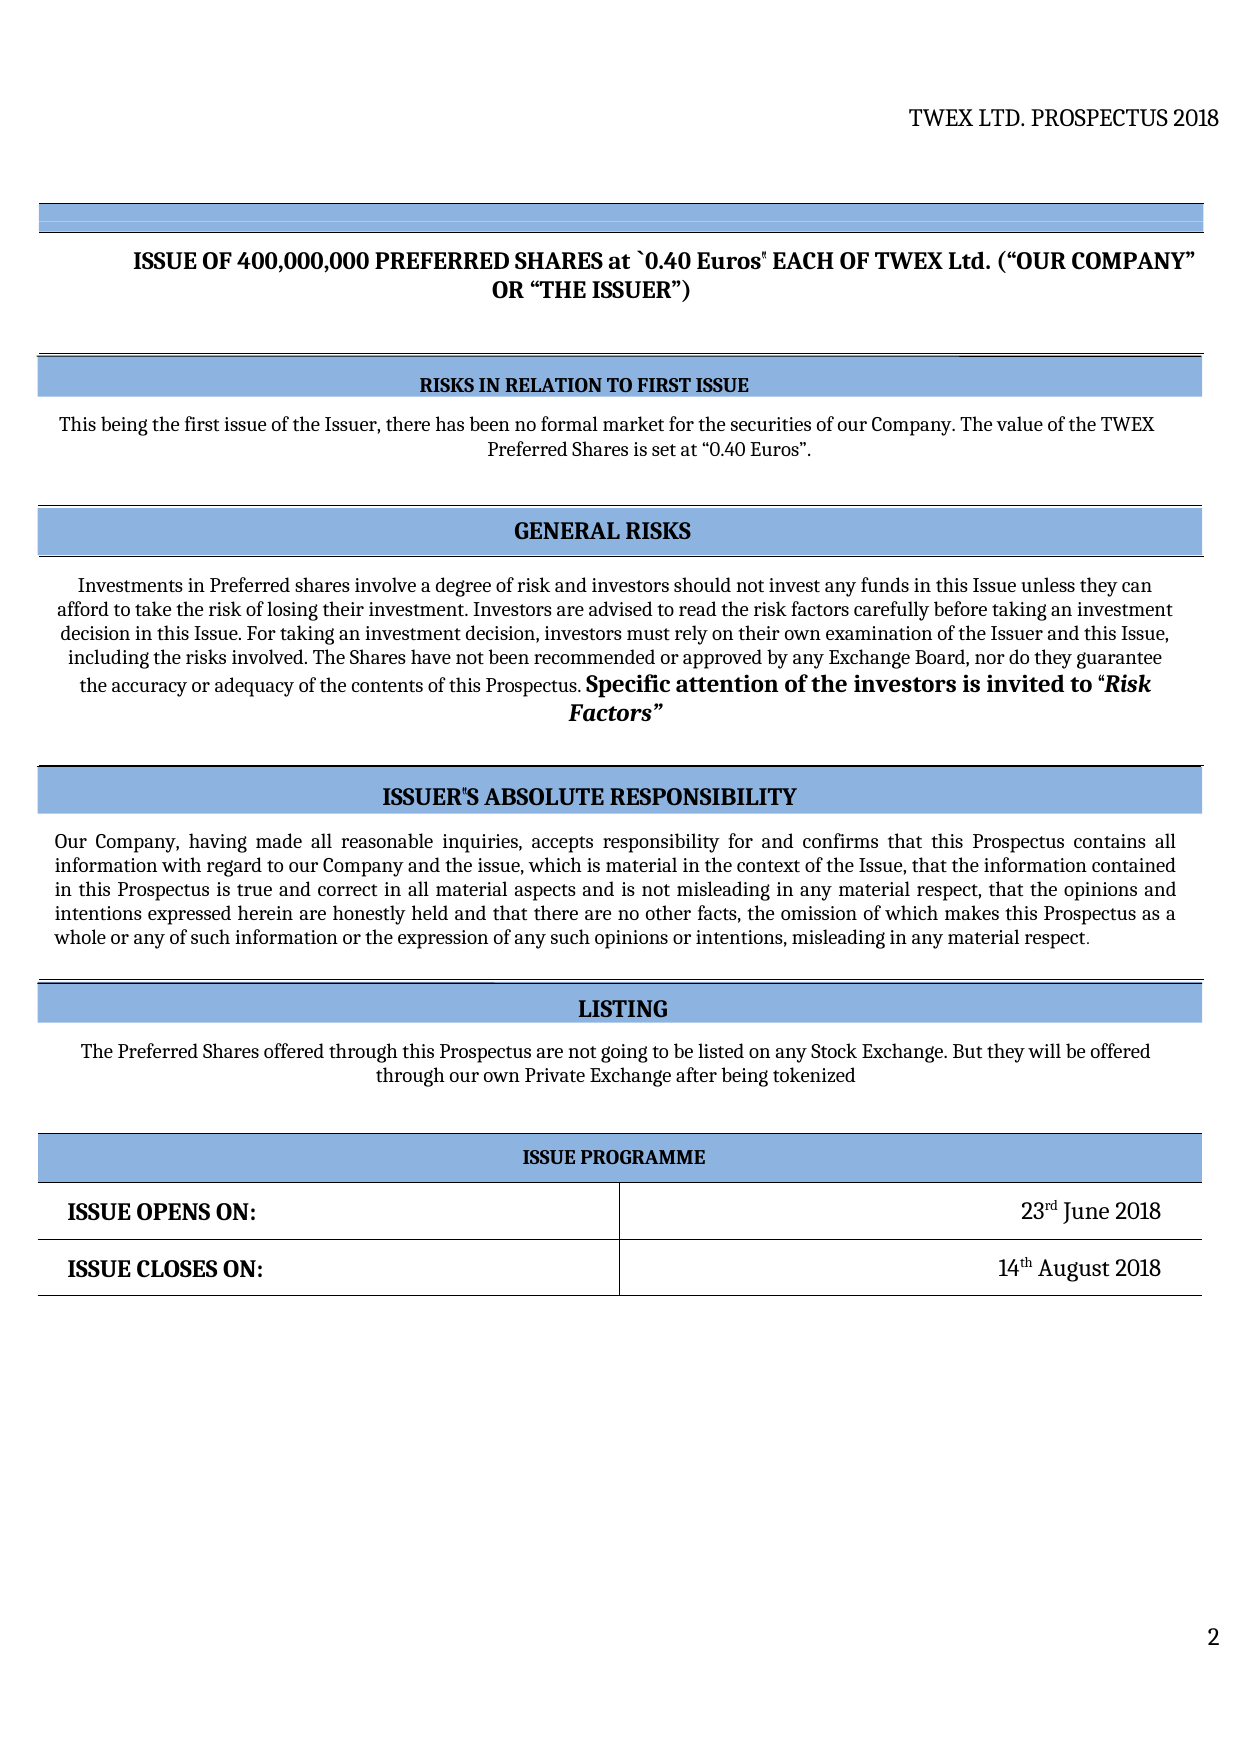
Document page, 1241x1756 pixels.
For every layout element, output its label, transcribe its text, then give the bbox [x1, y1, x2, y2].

text ISSUE OF 400,000,000 PREFERRED SHARES at `0.40 Euros‟ EACH OF TWEX Ltd. (“OUR COMPANY” OR “THE ISSUER”) [133, 246, 1203, 305]
text Our Company, having made all reasonable inquiries, accepts responsibility for and confirms that this Prospectus contains all information with regard to our Company and the issue, which is material in the context of the Issue, that the information contained in this Prospectus is true and correct in all material aspects and is not misleading in any material respect, that the opinions and intentions expressed herein are honestly held and that there are no other facts, the omission of which makes this Prospectus as a whole or any of such information or the expression of any such opinions or intentions, misleading in any material respect. [54, 783, 1178, 950]
table_header ISSUE PROGRAMME [38, 1134, 1202, 1182]
table_cell ISSUE OPENS ON: [38, 1183, 619, 1239]
table_cell 14th August 2018 [620, 1240, 1202, 1295]
table_cell ISSUE CLOSES ON: [38, 1240, 619, 1295]
text Investments in Preferred shares involve a degree of risk and investors should not invest any funds in this Issue unless they can afford to take the risk of losing their investment. Investors are advised to read the risk factors carefully before taking an investment decision in this Issue. For taking an investment decision, investors must rely on their own examination of the Issuer and this Issue, including the risks involved. The Shares have not been recommended or approved by any Exchange Board, nor do they guarantee the accuracy or adequacy of the contents of this Prospectus. Specific attention of the investors is invited to “Risk Factors” [56, 574, 1174, 727]
table_cell 23rd June 2018 [620, 1183, 1202, 1239]
text This being the first issue of the Issuer, there has been no formal market for the securities of our Company. The value of the TWEX Preferred Shares is set at “0.40 Euros”. [59, 370, 1182, 462]
text The Preferred Shares offered through this Prospectus are not going to be listed on any Stock Exchange. But they will be offered through our own Private Exchange after being tokenized [58, 998, 1174, 1088]
